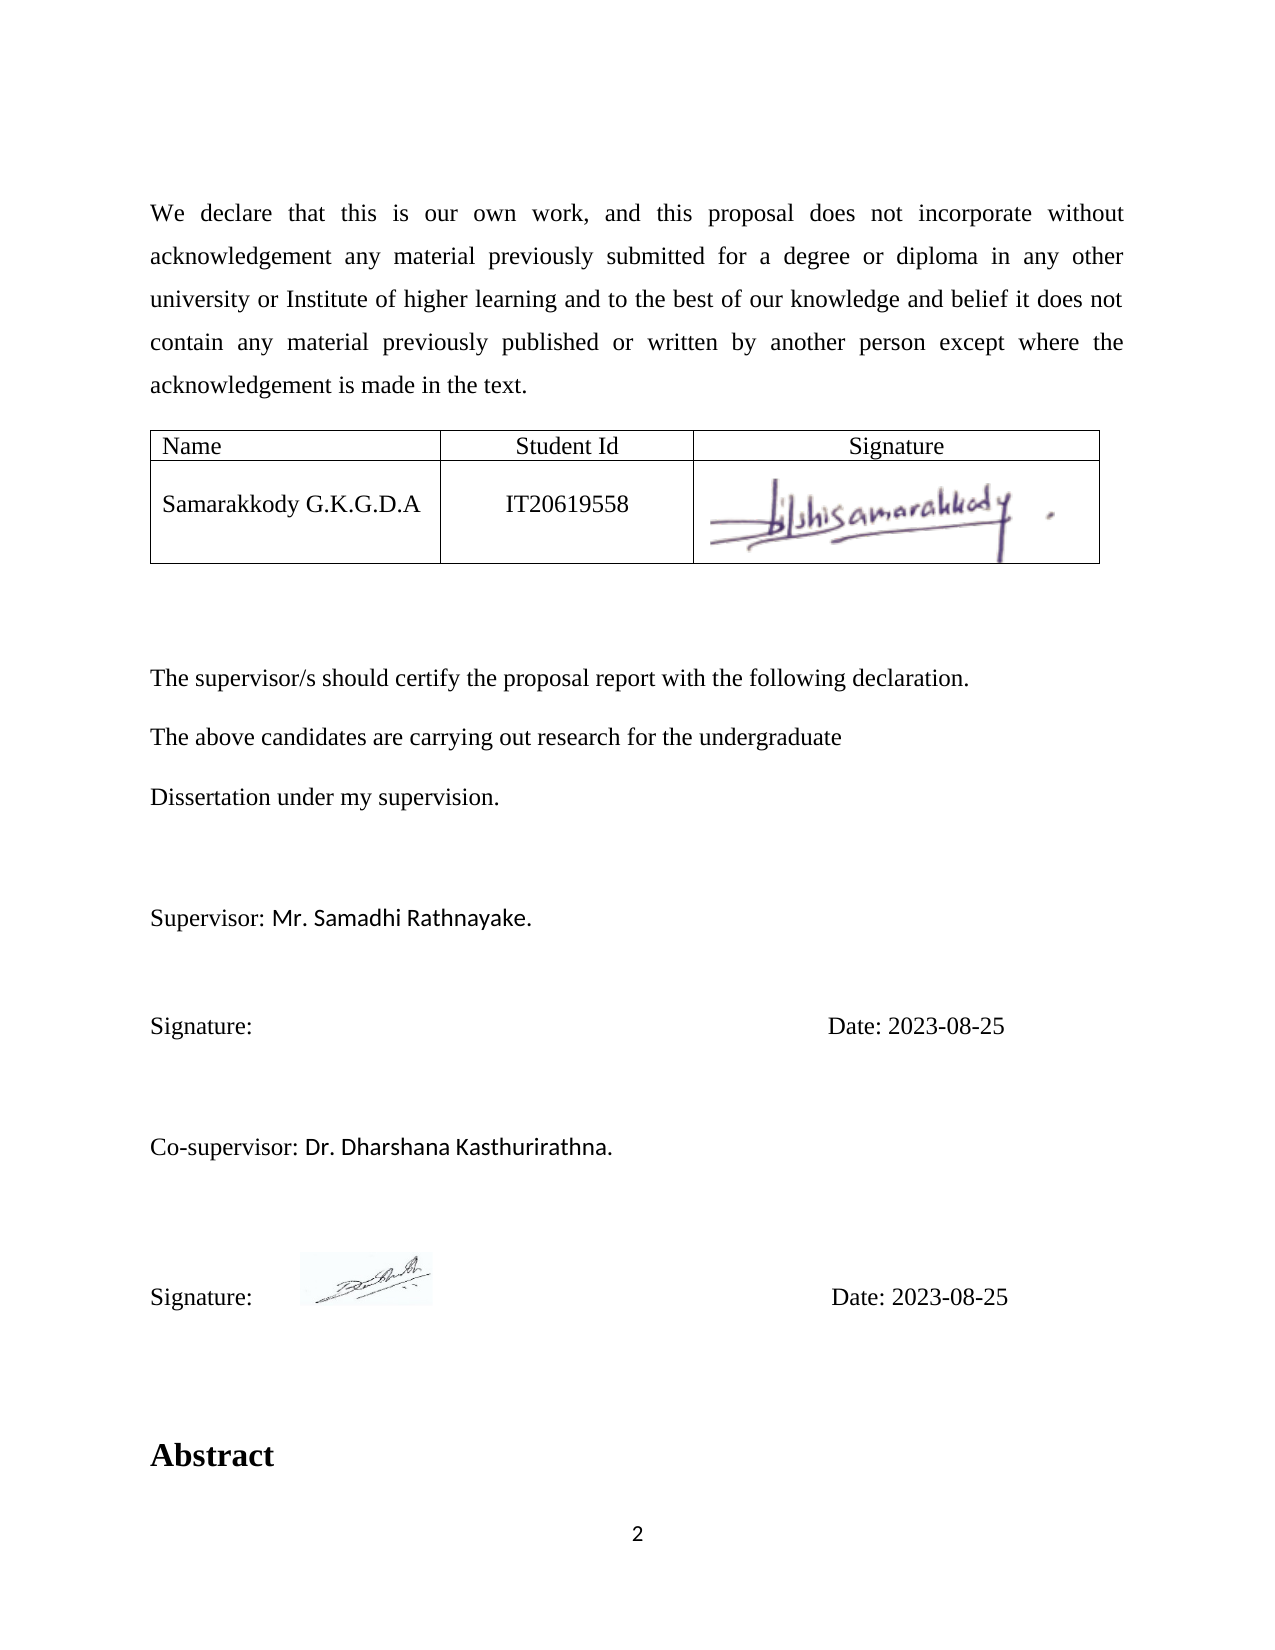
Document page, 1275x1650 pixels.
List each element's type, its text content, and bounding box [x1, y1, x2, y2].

text Abstract [150, 1436, 1125, 1474]
text The above candidates are carrying out research for the undergraduate [150, 722, 1125, 751]
table_cell [1088, 461, 1099, 562]
text Co-supervisor: Dr. Dharshana Kasthurirathna. [150, 1131, 1125, 1161]
table_cell IT20619558 [441, 461, 693, 562]
text Supervisor: Mr. Samadhi Rathnayake. [150, 902, 1125, 932]
picture [704, 460, 1088, 563]
table_header Student Id [441, 431, 693, 460]
table_header Signature [694, 431, 1099, 460]
text Dissertation under my supervision. [150, 782, 1125, 811]
table_cell Samarakkody G.K.G.D.A [151, 461, 440, 562]
text The supervisor/s should certify the proposal report with the following declaration. [150, 663, 1125, 691]
picture [300, 1252, 433, 1306]
table_header Name [151, 431, 440, 460]
text We declare that this is our own work, and this proposal does not incorporate without acknowledgement any material previously submitted for a degree or diploma in any other university or Institute of higher learning and to the best of our knowledge and belief it does not contain any material previously published or written by another person except where the acknowledgement is made in the text. [150, 198, 1125, 399]
text Signature: Date: 2023-08-25 [150, 1011, 1125, 1040]
table_cell [694, 461, 704, 562]
text Signature: Date: 2023-08-25 [150, 1253, 1125, 1311]
